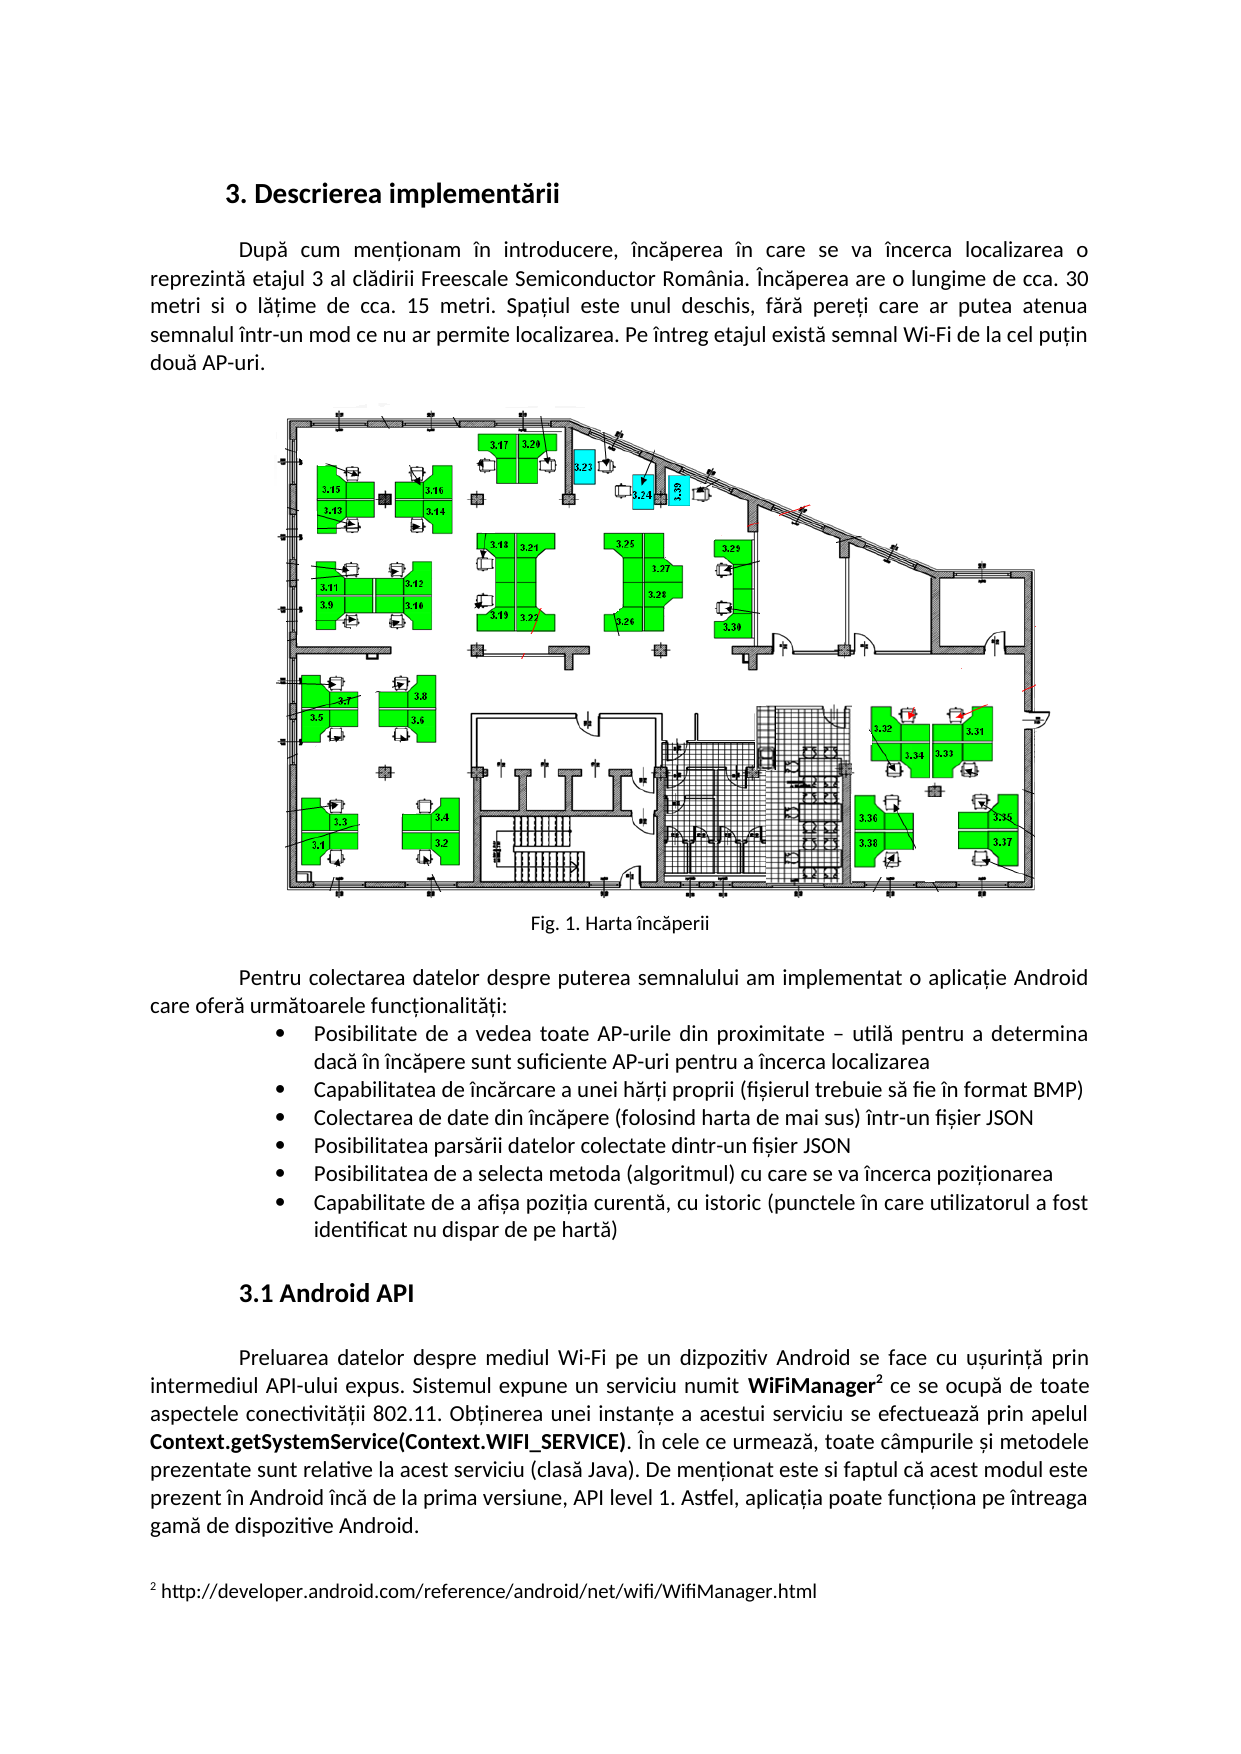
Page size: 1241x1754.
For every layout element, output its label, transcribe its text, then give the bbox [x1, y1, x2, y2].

list Posibilitate de a vedea toate AP-urile din proximitate – utilă pentru a determina dacă în încăpere sunt suficiente AP-uri pentru a încerca localizarea [276, 1019, 1090, 1076]
text 3.1 Android API [150, 1277, 1090, 1310]
text Preluarea datelor despre mediul Wi-Fi pe un dizpozitiv Android se face cu ușurință prin intermediul API-ului expus. Sistemul expune un serviciu numit WiFiManager ce se ocupă de toate aspectele conectivității 802.11. Obținerea unei instanțe a acestui serviciu se efectuează prin apelul Context.getSystemService(Context.WIFI_SERVICE). În cele ce urmează, toate câmpurile și metodele prezentate sunt relative la acest serviciu (clasă Java). De menționat este si faptul că acest modul este prezent în Android încă de la prima versiune, API level 1. Astfel, aplicația poate funcționa pe întreaga gamă de dispozitive Android. [150, 1343, 1090, 1539]
title Fig. 1. Harta încăperii [150, 910, 1090, 935]
list Capabilitatea de încărcare a unei hărți proprii (fișierul trebuie să fie în format BMP) [276, 1076, 1090, 1103]
text După cum menționam în introducere, încăperea în care se va încerca localizarea o reprezintă etajul 3 al clădirii Freescale Semiconductor România. Încăperea are o lungime de cca. 30 metri si o lățime de cca. 15 metri. Spațiul este unul deschis, fără pereți care ar putea atenua semnalul într-un mod ce nu ar permite localizarea. Pe întreg etajul există semnal Wi-Fi de la cel puțin două AP-uri. [150, 236, 1090, 376]
list Posibilitatea parsării datelor colectate dintr-un fișier JSON [276, 1132, 1090, 1159]
list Capabilitate de a afișa poziția curentă, cu istoric (punctele în care utilizatorul a fost identificat nu dispar de pe hartă) [276, 1188, 1090, 1244]
list Posibilitatea de a selecta metoda (algoritmul) cu care se va încerca poziționarea [276, 1159, 1090, 1188]
picture [273, 403, 1055, 910]
text Pentru colectarea datelor despre puterea semnalului am implementat o aplicație Android care oferă următoarele funcționalități: [150, 963, 1090, 1019]
subtitle 3. Descrierea implementării [225, 175, 1090, 211]
list Colectarea de date din încăpere (folosind harta de mai sus) într-un fișier JSON [276, 1103, 1090, 1132]
